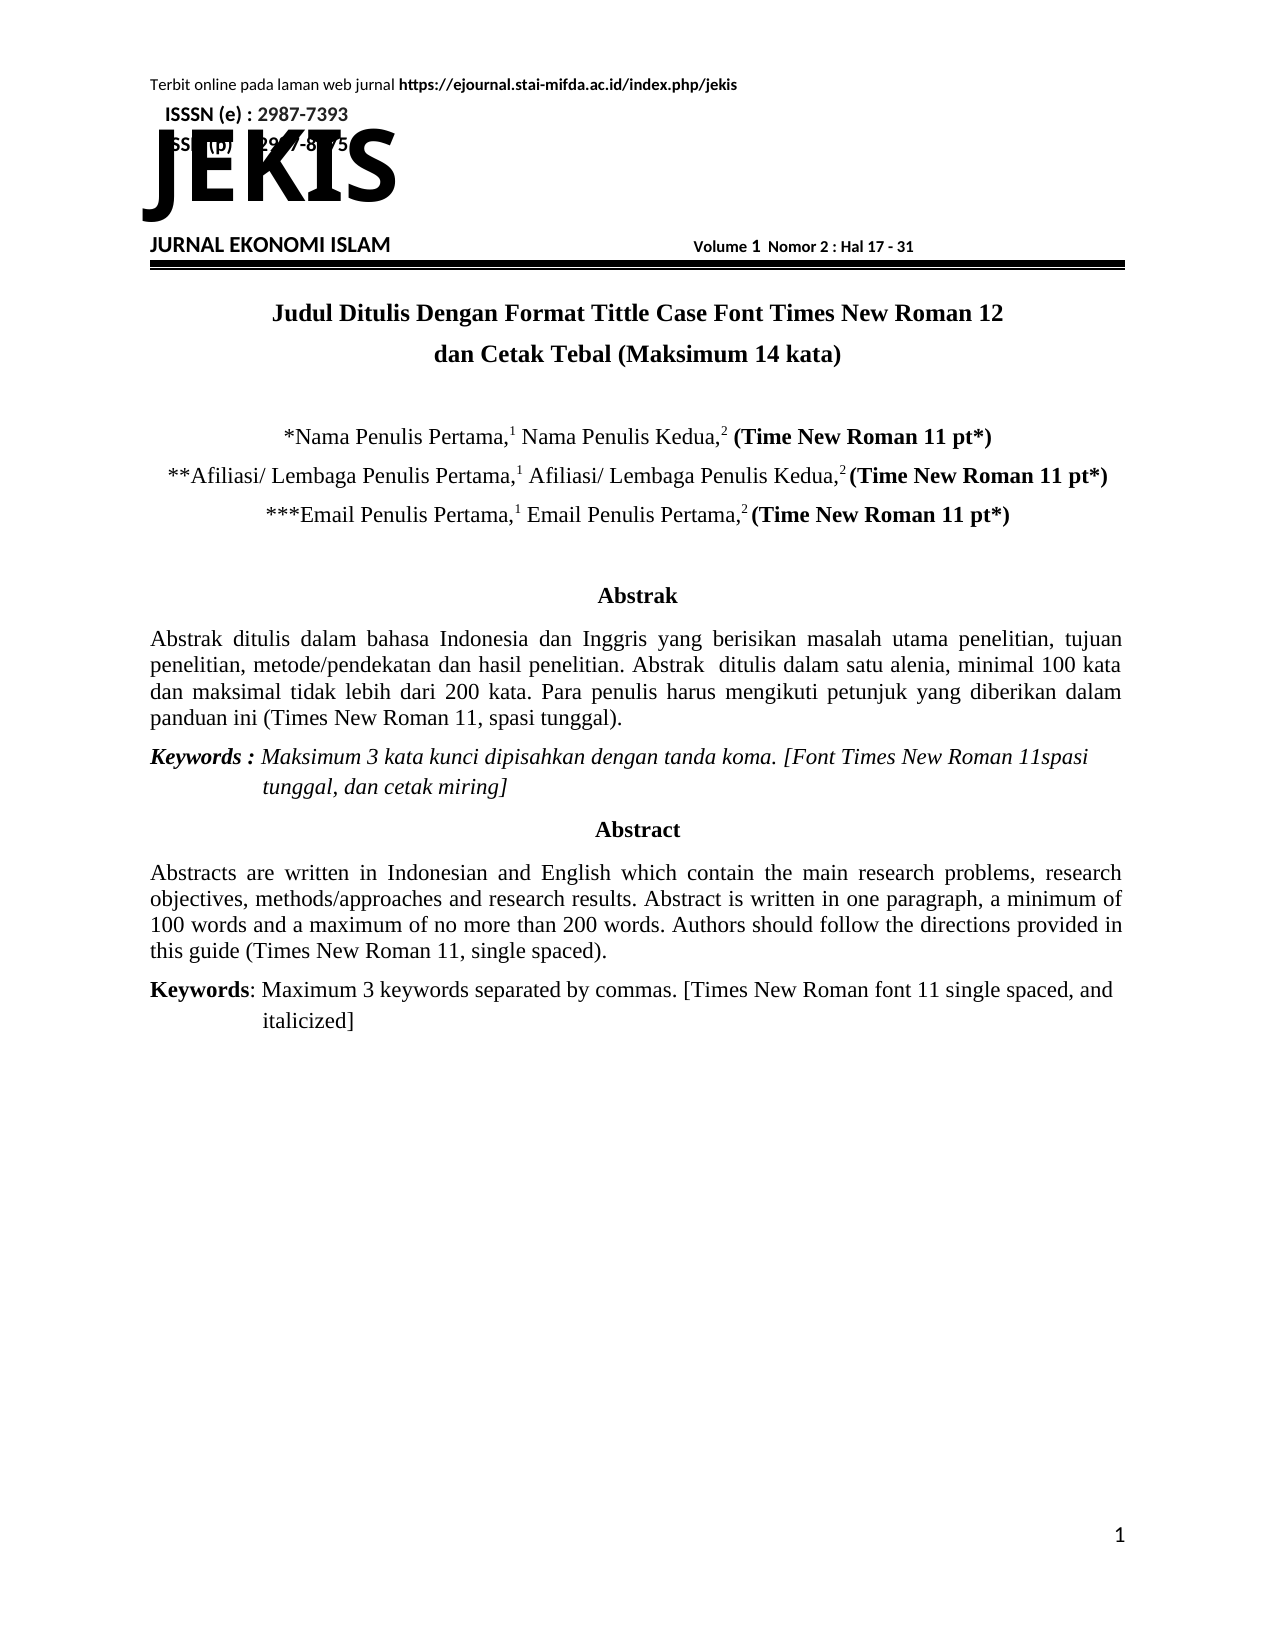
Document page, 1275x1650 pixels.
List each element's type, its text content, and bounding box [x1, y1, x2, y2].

text Keywords: Maximum 3 keywords separated by commas. [Times New Roman font 11 single spaced, and italicized] [150, 976, 1123, 1033]
text Abstracts are written in Indonesian and English which contain the main research problems, research objectives, methods/approaches and research results. Abstract is written in one paragraph, a minimum of 100 words and a maximum of no more than 200 words. Authors should follow the directions provided in this guide (Times New Roman 11, single spaced). [150, 858, 1123, 964]
text ***Email Penulis Pertama,1 Email Penulis Pertama,2 (Time New Roman 11 pt*) [150, 501, 1125, 527]
text *Nama Penulis Pertama,1 Nama Penulis Kedua,2 (Time New Roman 11 pt*) [150, 423, 1125, 449]
text Keywords : Maksimum 3 kata kunci dipisahkan dengan tanda koma. [Font Times New Roman 11spasi tunggal, dan cetak miring] [150, 743, 1123, 799]
text Abstrak ditulis dalam bahasa Indonesia dan Inggris yang berisikan masalah utama penelitian, tujuan penelitian, metode/pendekatan dan hasil penelitian. Abstrak ditulis dalam satu alenia, minimal 100 kata dan maksimal tidak lebih dari 200 kata. Para penulis harus mengikuti petunjuk yang diberikan dalam panduan ini (Times New Roman 11, spasi tunggal). [150, 625, 1123, 730]
text Abstrak [150, 582, 1125, 609]
title Judul Ditulis Dengan Format Tittle Case Font Times New Roman 12 [150, 298, 1125, 327]
text Abstract [150, 816, 1125, 842]
title dan Cetak Tebal (Maksimum 14 kata) [150, 339, 1125, 368]
text **Afiliasi/ Lembaga Penulis Pertama,1 Afiliasi/ Lembaga Penulis Kedua,2 (Time New Roman 11 pt*) [150, 462, 1125, 488]
